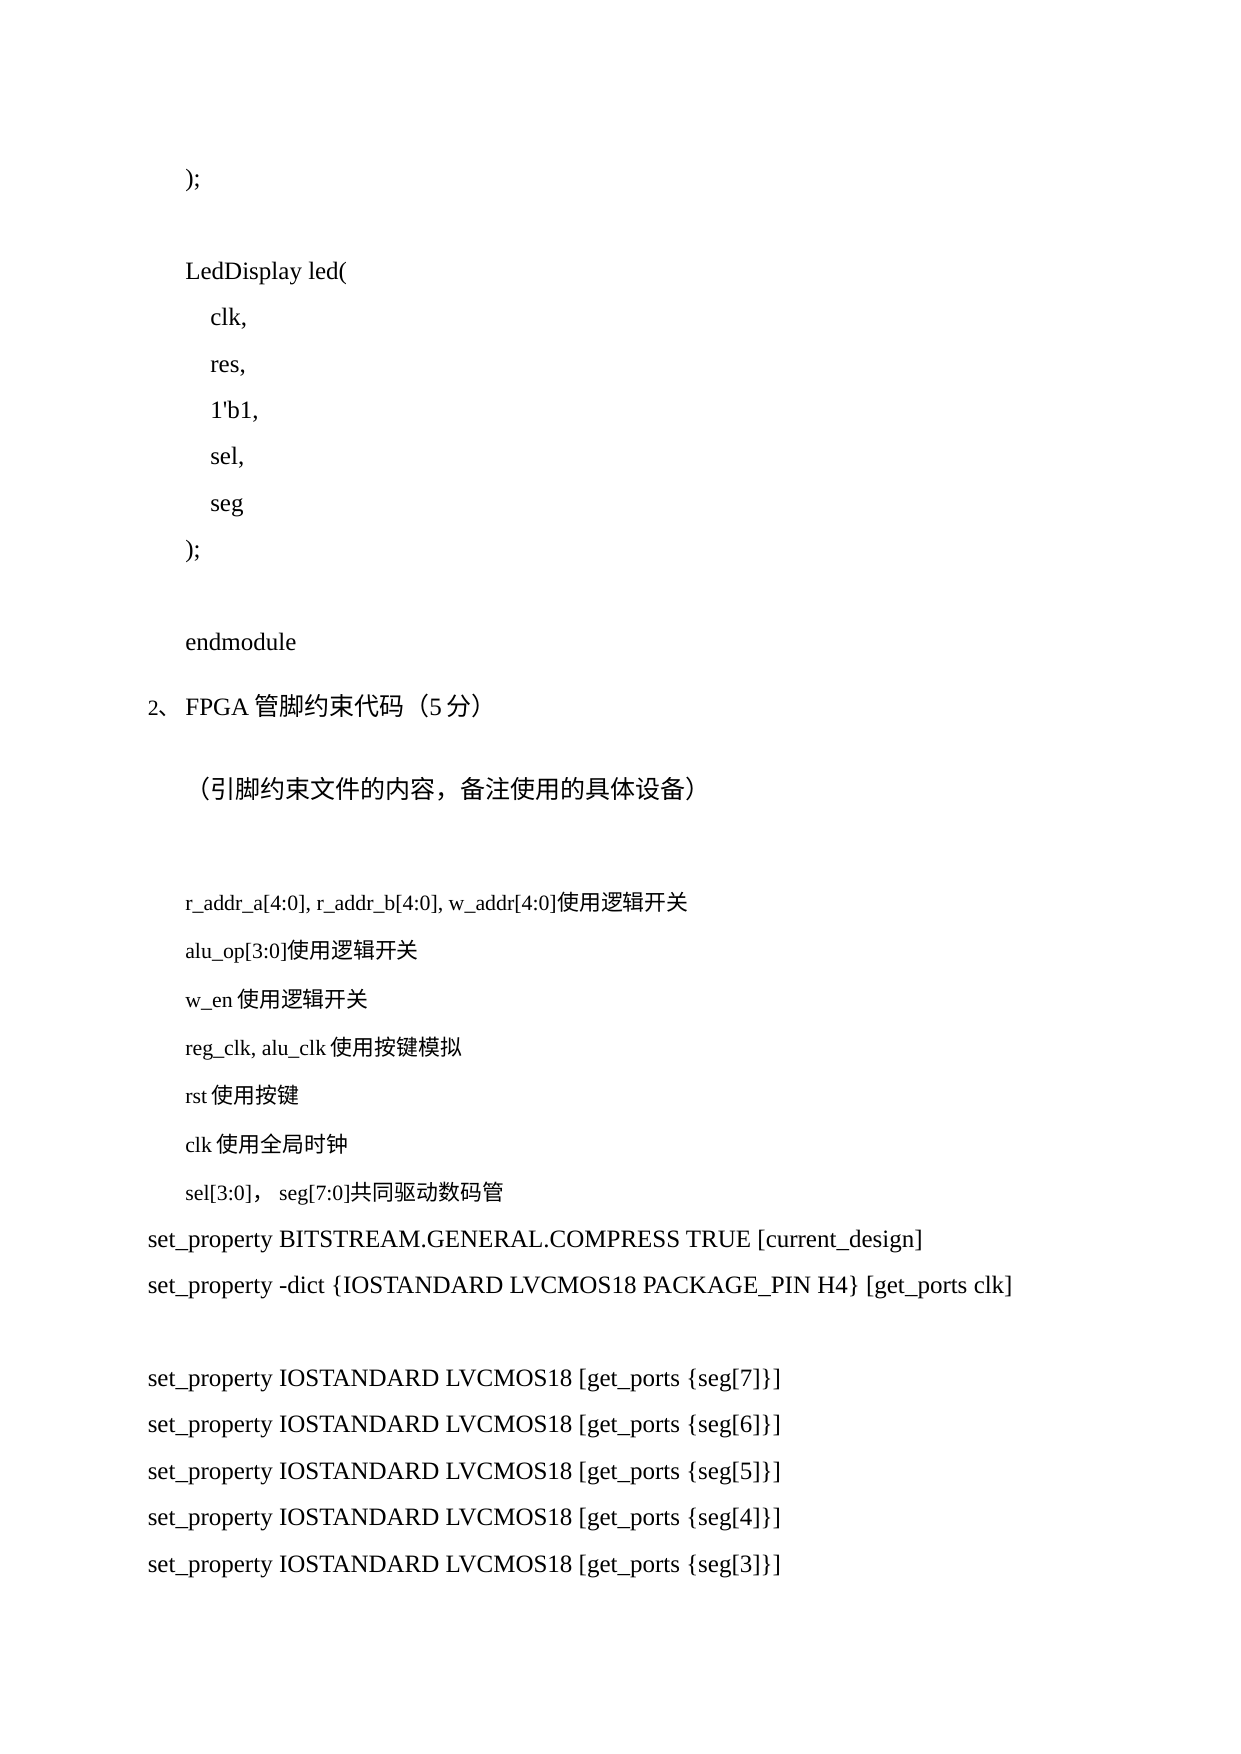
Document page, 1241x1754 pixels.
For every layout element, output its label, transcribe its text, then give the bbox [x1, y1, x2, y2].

text ); [185, 162, 1092, 194]
text set_property IOSTANDARD LVCMOS18 [get_ports {seg[5]}] [148, 1454, 1092, 1487]
text set_property BITSTREAM.GENERAL.COMPRESS TRUE [current_design] [148, 1223, 1092, 1255]
text w_en使用逻辑开关 [185, 981, 1092, 1014]
text sel[3:0]， seg[7:0]共同驱动数码管 [185, 1174, 1092, 1207]
text ); [185, 533, 1092, 565]
text clk使用全局时钟 [185, 1126, 1092, 1159]
text endmodule [185, 626, 1092, 658]
text rst使用按键 [185, 1078, 1092, 1110]
text clk, [185, 301, 1092, 333]
text set_property -dict {IOSTANDARD LVCMOS18 PACKAGE_PIN H4} [get_ports clk] [148, 1269, 1092, 1302]
list FPGA管脚约束代码（5分） [148, 672, 1092, 737]
text LedDisplay led( [185, 255, 1092, 287]
text r_addr_a[4:0], r_addr_b[4:0], w_addr[4:0]使用逻辑开关 [185, 884, 1092, 917]
text seg [185, 486, 1092, 519]
text sel, [185, 440, 1092, 473]
text set_property IOSTANDARD LVCMOS18 [get_ports {seg[6]}] [148, 1408, 1092, 1441]
text 1'b1, [185, 394, 1092, 426]
text set_property IOSTANDARD LVCMOS18 [get_ports {seg[3]}] [148, 1547, 1092, 1580]
text alu_op[3:0]使用逻辑开关 [185, 933, 1092, 965]
text set_property IOSTANDARD LVCMOS18 [get_ports {seg[7]}] [148, 1362, 1092, 1394]
text set_property IOSTANDARD LVCMOS18 [get_ports {seg[4]}] [148, 1501, 1092, 1533]
text res, [185, 347, 1092, 380]
text reg_clk, alu_clk使用按键模拟 [185, 1029, 1092, 1062]
text （引脚约束文件的内容，备注使用的具体设备） [185, 755, 1092, 820]
